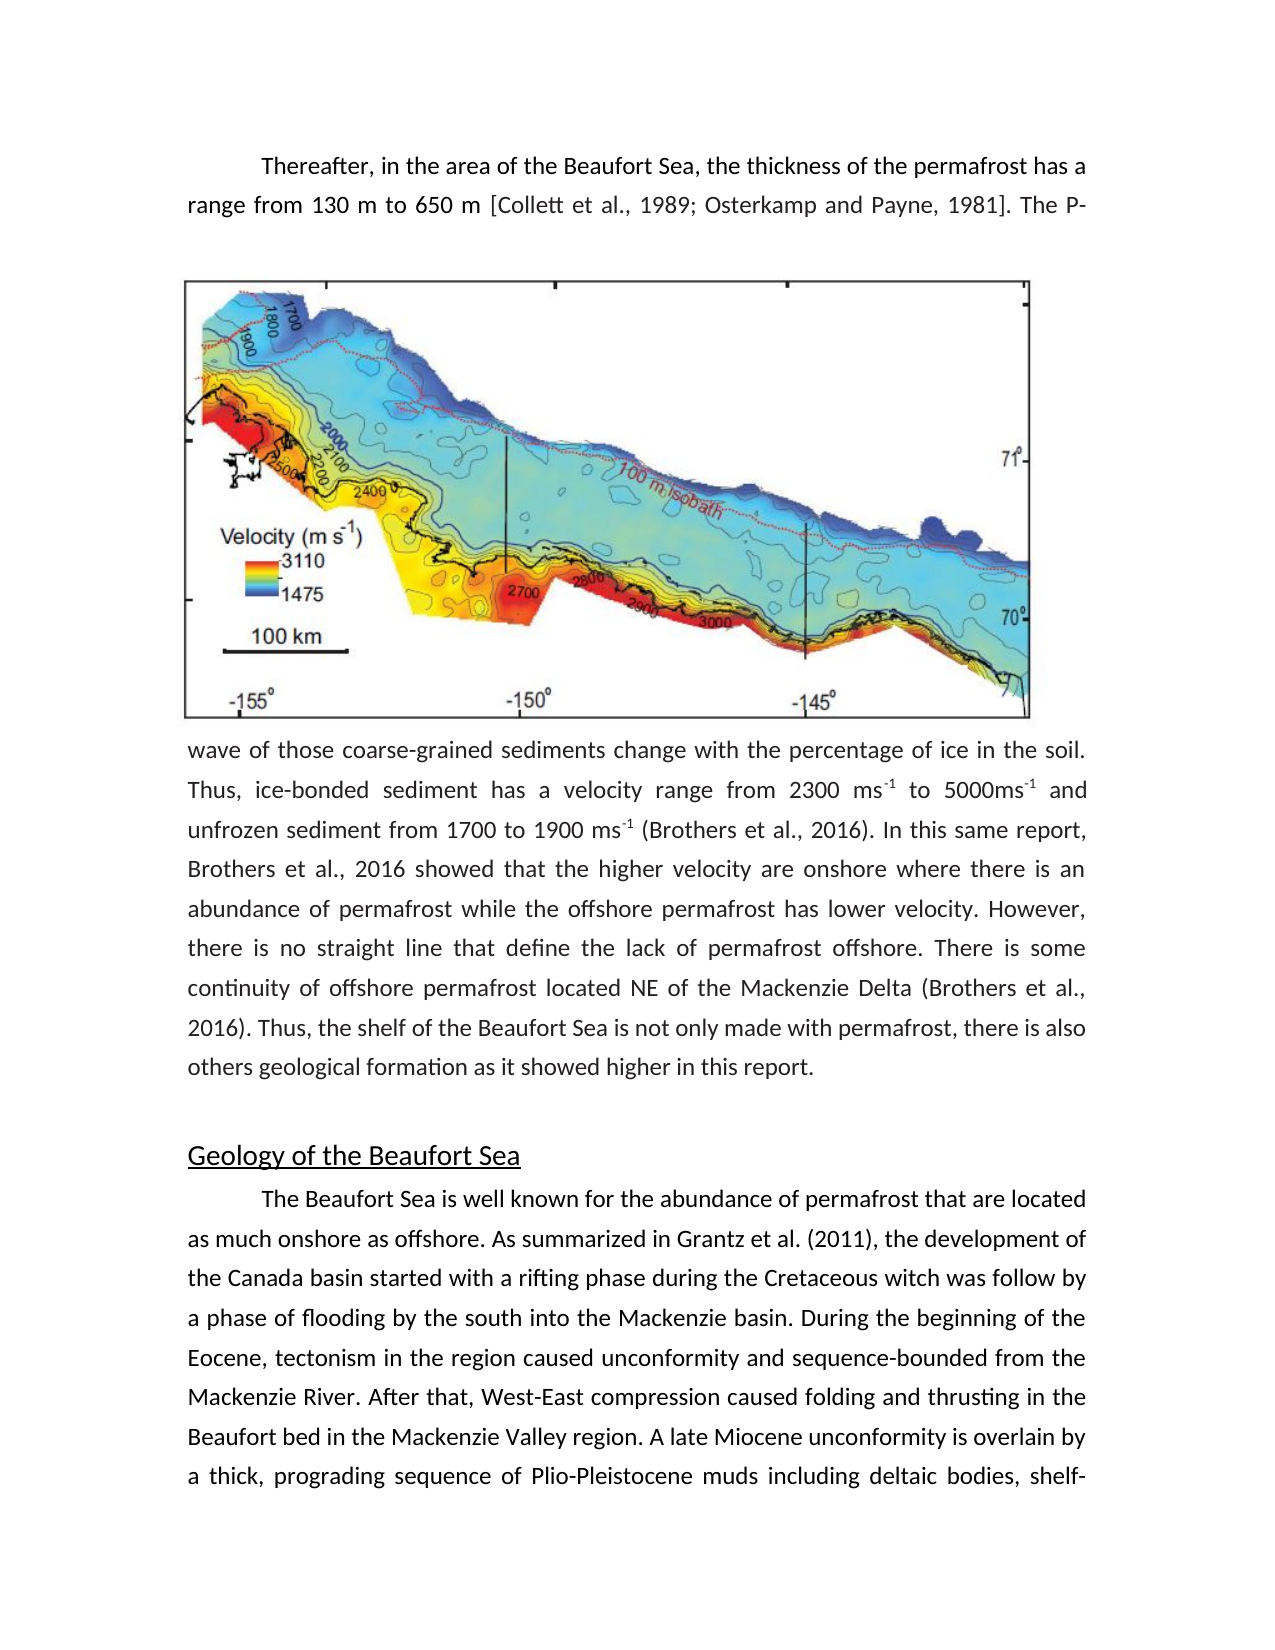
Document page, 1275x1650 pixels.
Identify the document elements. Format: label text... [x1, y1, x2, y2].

text Geology of the Beaufort Sea [187, 1137, 1087, 1173]
picture [148, 258, 1049, 735]
